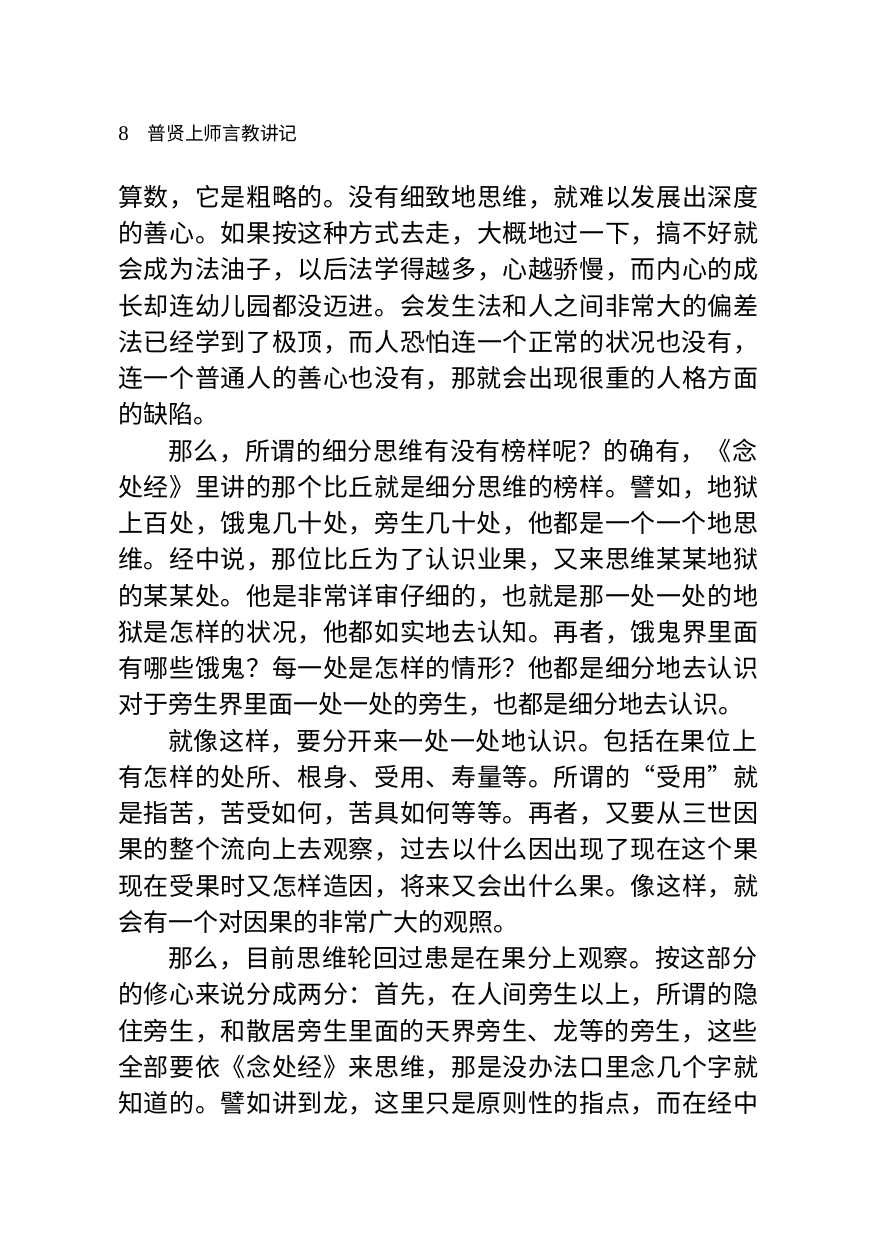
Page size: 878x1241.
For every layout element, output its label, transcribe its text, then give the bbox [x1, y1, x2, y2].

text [118, 938, 759, 1120]
text 那么，所谓的细分思维有没有榜样呢？的确有，《念处经》里讲的那个比丘就是细分思维的榜样。譬如，地狱上百处，饿鬼几十处，旁生几十处，他都是一个一个地思维。经中说，那位比丘为了认识业果，又来思维某某地狱的某某处。他是非常详审仔细的，也就是那一处一处的地狱是怎样的状况，他都如实地去认知。再者，饿鬼界里面有哪些饿鬼？每一处是怎样的情形？他都是细分地去认识。对于旁生界里面一处一处的旁生，也都是细分地去认识。 [118, 431, 759, 721]
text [118, 177, 759, 431]
text 就像这样，要分开来一处一处地认识。包括在果位上有怎样的处所、根身、受用、寿量等。所谓的“受用”就是指苦，苦受如何，苦具如何等等。再者，又要从三世因果的整个流向上去观察，过去以什么因出现了现在这个果，现在受果时又怎样造因，将来又会出什么果。像这样，就会有一个对因果的非常广大的观照。 [118, 721, 759, 938]
